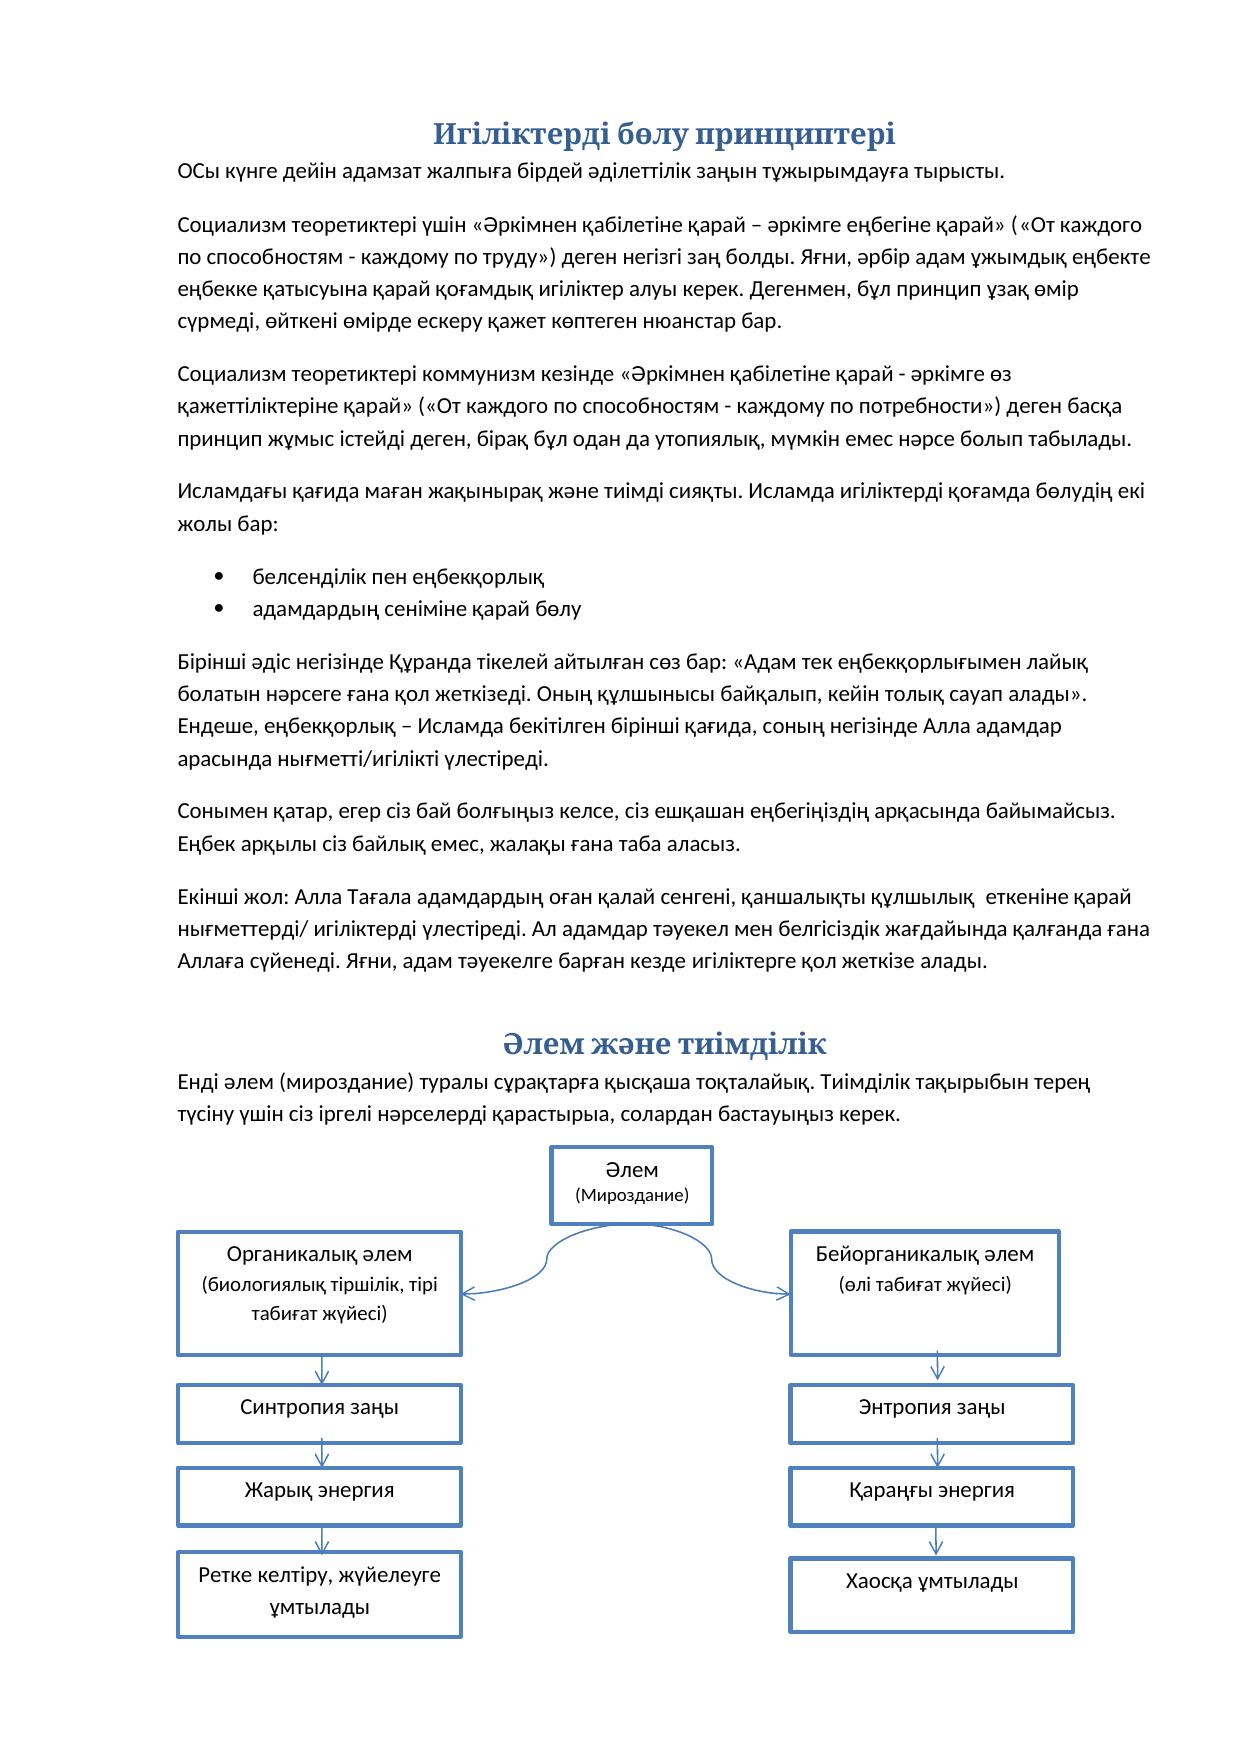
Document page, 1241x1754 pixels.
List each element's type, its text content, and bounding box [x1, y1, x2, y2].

text Сонымен қатар, егер сіз бай болғыңыз келсе, сіз ешқашан еңбегіңіздің арқасында байымайсыз. Еңбек арқылы сіз байлық емес, жалақы ғана таба аласыз. [177, 797, 1152, 857]
list адамдардың сеніміне қарай бөлу [215, 594, 1152, 622]
text ОСы күнге дейін адамзат жалпыға бірдей әділеттілік заңын тұжырымдауға тырысты. [177, 157, 1152, 185]
subtitle Игіліктерді бөлу принциптері [177, 118, 1152, 152]
text Енді әлем (мироздание) туралы сұрақтарға қысқаша тоқталайық. Тиімділік тақырыбын терең түсіну үшін сіз іргелі нәрселерді қарастырыа, солардан бастауыңыз керек. [177, 1067, 1152, 1127]
text Бірінші әдіс негізінде Құранда тікелей айтылған сөз бар: «Адам тек еңбекқорлығымен лайық болатын нәрсеге ғана қол жеткізеді. Оның құлшынысы байқалып, кейін толық сауап алады». Ендеше, еңбекқорлық – Исламда бекітілген бірінші қағида, соның негізінде Алла адамдар арасында нығметті/игілікті үлестіреді. [177, 647, 1152, 772]
list белсенділік пен еңбекқорлық [215, 562, 1152, 590]
subtitle Әлем және тиімділік [177, 1028, 1152, 1062]
text Социализм теоретиктері үшін «Әркімнен қабілетіне қарай – әркімге еңбегіне қарай» («От каждого по способностям - каждому по труду») деген негізгі заң болды. Яғни, әрбір адам ұжымдық еңбекте еңбекке қатысуына қарай қоғамдық игіліктер алуы керек. Дегенмен, бұл принцип ұзақ өмір сүрмеді, өйткені өмірде ескеру қажет көптеген нюанстар бар. [177, 210, 1152, 334]
text Исламдағы қағида маған жақынырақ және тиімді сияқты. Исламда игіліктерді қоғамда бөлудің екі жолы бар: [177, 477, 1152, 537]
text Социализм теоретиктері коммунизм кезінде «Әркімнен қабілетіне қарай - әркімге өз қажеттіліктеріне қарай» («От каждого по способностям - каждому по потребности») деген басқа принцип жұмыс істейді деген, бірақ бұл одан да утопиялық, мүмкін емес нәрсе болып табылады. [177, 359, 1152, 452]
text Екінші жол: Алла Тағала адамдардың оған қалай сенгені, қаншалықты құлшылық еткеніне қарай нығметтерді/ игіліктерді үлестіреді. Ал адамдар тәуекел мен белгісіздік жағдайында қалғанда ғана Аллаға сүйенеді. Яғни, адам тәуекелге барған кезде игіліктерге қол жеткізе алады. [177, 882, 1152, 974]
